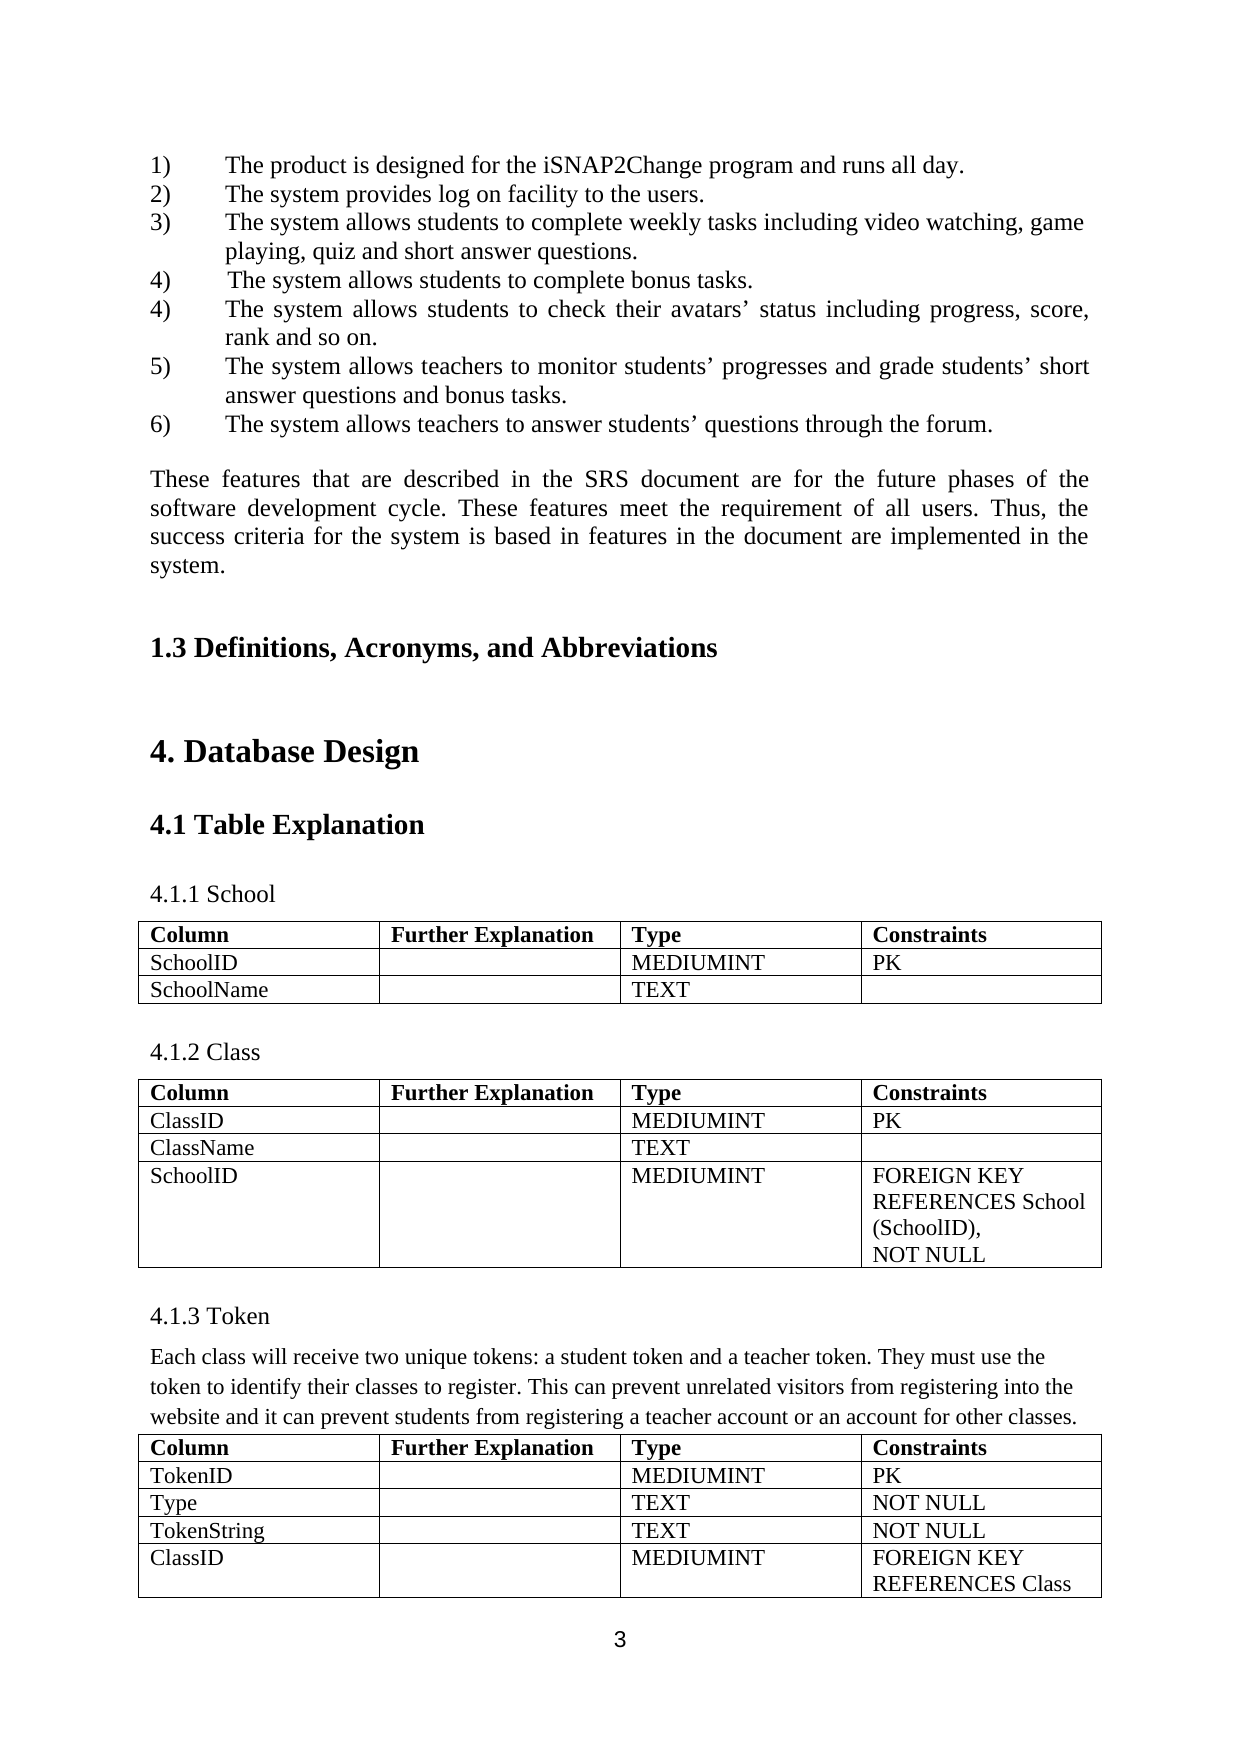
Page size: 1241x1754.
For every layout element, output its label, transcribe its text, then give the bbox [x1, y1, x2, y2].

table_header Further Explanation [380, 1080, 620, 1106]
table_cell SchoolName [139, 976, 379, 1003]
table_cell SchoolID [139, 1162, 379, 1267]
table_cell TEXT [621, 1489, 861, 1516]
table_header Constraints [862, 1080, 1101, 1106]
table_cell [380, 1107, 620, 1133]
table_header Column [139, 922, 379, 948]
table_cell MEDIUMINT [621, 1162, 861, 1267]
table_cell MEDIUMINT [621, 1462, 861, 1488]
table_cell TEXT [621, 1517, 861, 1543]
table_cell TEXT [621, 1134, 861, 1161]
table_cell ClassID [139, 1107, 379, 1133]
table_cell [862, 976, 1101, 1003]
table_cell NOT NULL [862, 1517, 1101, 1543]
table_cell TEXT [621, 976, 861, 1003]
text 4) The system allows students to complete bonus tasks. [150, 265, 1090, 294]
table_cell MEDIUMINT [621, 1107, 861, 1133]
table_cell [380, 1544, 620, 1597]
table_cell ClassID [139, 1544, 379, 1597]
table_cell MEDIUMINT [621, 1544, 861, 1597]
text 2) The system provides log on facility to the users. [150, 179, 1090, 207]
table_cell PK [862, 949, 1101, 975]
table_cell PK [862, 1462, 1101, 1488]
table_cell [380, 949, 620, 975]
table_cell MEDIUMINT [621, 949, 861, 975]
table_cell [862, 1544, 1101, 1597]
table_cell NOT NULL [862, 1489, 1101, 1516]
table_cell SchoolID [139, 949, 379, 975]
table_cell [380, 1489, 620, 1516]
text 5) The system allows teachers to monitor students’ progresses and grade students’ short answer questions and bonus tasks. [150, 351, 1090, 409]
table_header Constraints [862, 922, 1101, 948]
table_cell TokenID [139, 1462, 379, 1488]
table_cell [380, 1162, 620, 1267]
text These features that are described in the SRS document are for the future phases of the software development cycle. These features meet the requirement of all users. Thus, the success criteria for the system is based in features in the document are implemented in the system. [150, 464, 1090, 579]
table_cell [380, 1134, 620, 1161]
text 1) The product is designed for the iSNAP2Change program and runs all day. [150, 150, 1090, 179]
table_header Column [139, 1080, 379, 1106]
subtitle 4.1.1 School [150, 879, 1090, 908]
table_cell ClassName [139, 1134, 379, 1161]
table_cell [862, 1134, 1101, 1161]
subtitle 4.1.3 Token [150, 1301, 1090, 1330]
text 6) The system allows teachers to answer students’ questions through the forum. [150, 409, 1090, 437]
table_header Column [139, 1435, 379, 1461]
table_cell TokenString [139, 1517, 379, 1543]
table_cell PK [862, 1107, 1101, 1133]
table_header Type [621, 1435, 861, 1461]
table_cell Type [139, 1489, 379, 1516]
table_header Type [621, 922, 861, 948]
table_header Constraints [862, 1435, 1101, 1461]
table_header Further Explanation [380, 1435, 620, 1461]
table_header Further Explanation [380, 922, 620, 948]
table_header Type [621, 1080, 861, 1106]
subtitle 4. Database Design [150, 731, 1090, 770]
table_cell [380, 1462, 620, 1488]
table_cell FOREIGN KEY REFERENCES School (SchoolID), NOT NULL [862, 1162, 1101, 1267]
table_cell [380, 1517, 620, 1543]
subtitle 4.1 Table Explanation [150, 807, 1090, 841]
subtitle 1.3 Definitions, Acronyms, and Abbreviations [150, 630, 1090, 664]
subtitle 4.1.2 Class [150, 1037, 1090, 1066]
text 4) The system allows students to check their avatars’ status including progress, score, rank and so on. [150, 294, 1090, 351]
table_cell [380, 976, 620, 1003]
text 3) The system allows students to complete weekly tasks including video watching, game playing, quiz and short answer questions. [150, 207, 1090, 265]
